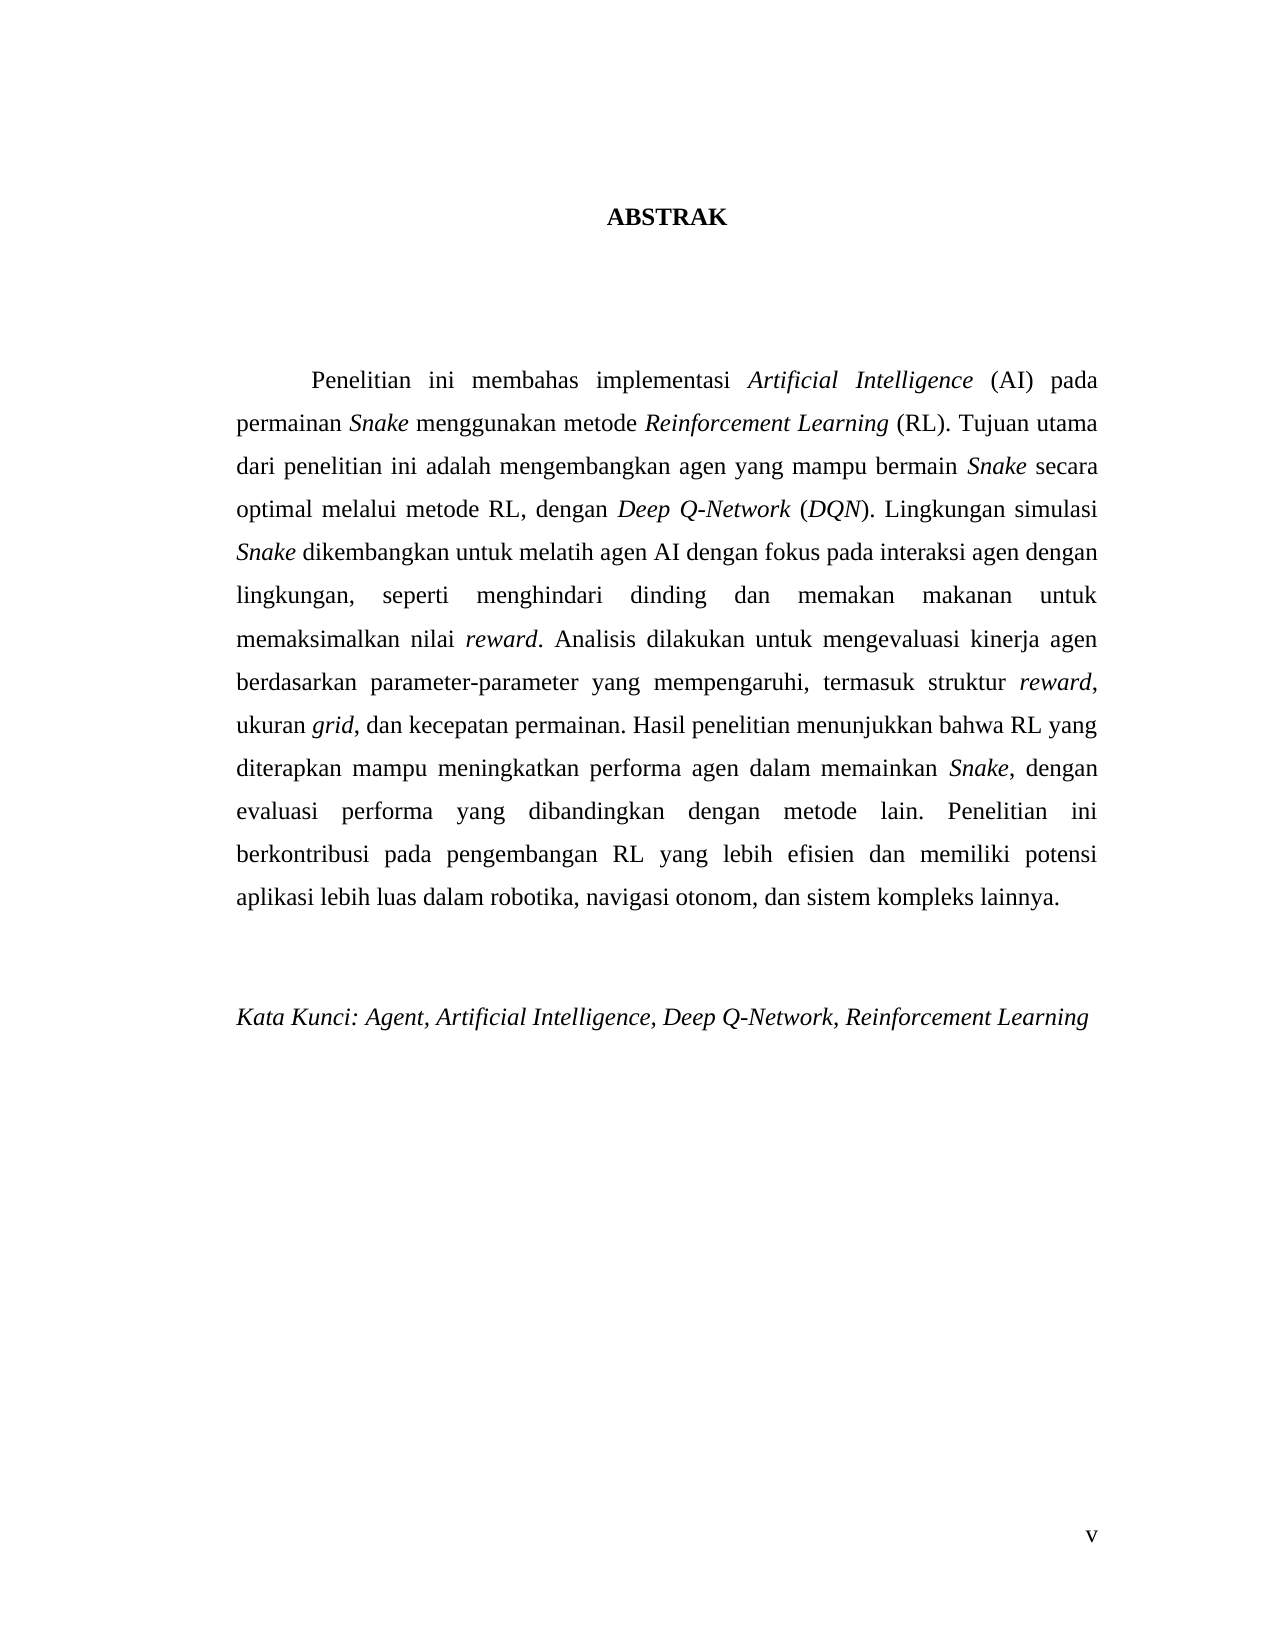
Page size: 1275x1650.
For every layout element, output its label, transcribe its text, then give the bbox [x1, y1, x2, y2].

subtitle ABSTRAK [236, 202, 1098, 231]
text Kata Kunci: Agent, Artificial Intelligence, Deep Q-Network, Reinforcement Learning [236, 1002, 1098, 1031]
text Penelitian ini membahas implementasi Artificial Intelligence (AI) pada permainan Snake menggunakan metode Reinforcement Learning (RL). Tujuan utama dari penelitian ini adalah mengembangkan agen yang mampu bermain Snake secara optimal melalui metode RL, dengan Deep Q-Network (DQN). Lingkungan simulasi Snake dikembangkan untuk melatih agen AI dengan fokus pada interaksi agen dengan lingkungan, seperti menghindari dinding dan memakan makanan untuk memaksimalkan nilai reward. Analisis dilakukan untuk mengevaluasi kinerja agen berdasarkan parameter-parameter yang mempengaruhi, termasuk struktur reward, ukuran grid, dan kecepatan permainan. Hasil penelitian menunjukkan bahwa RL yang diterapkan mampu meningkatkan performa agen dalam memainkan Snake, dengan evaluasi performa yang dibandingkan dengan metode lain. Penelitian ini berkontribusi pada pengembangan RL yang lebih efisien dan memiliki potensi aplikasi lebih luas dalam robotika, navigasi otonom, dan sistem kompleks lainnya. [236, 365, 1098, 911]
